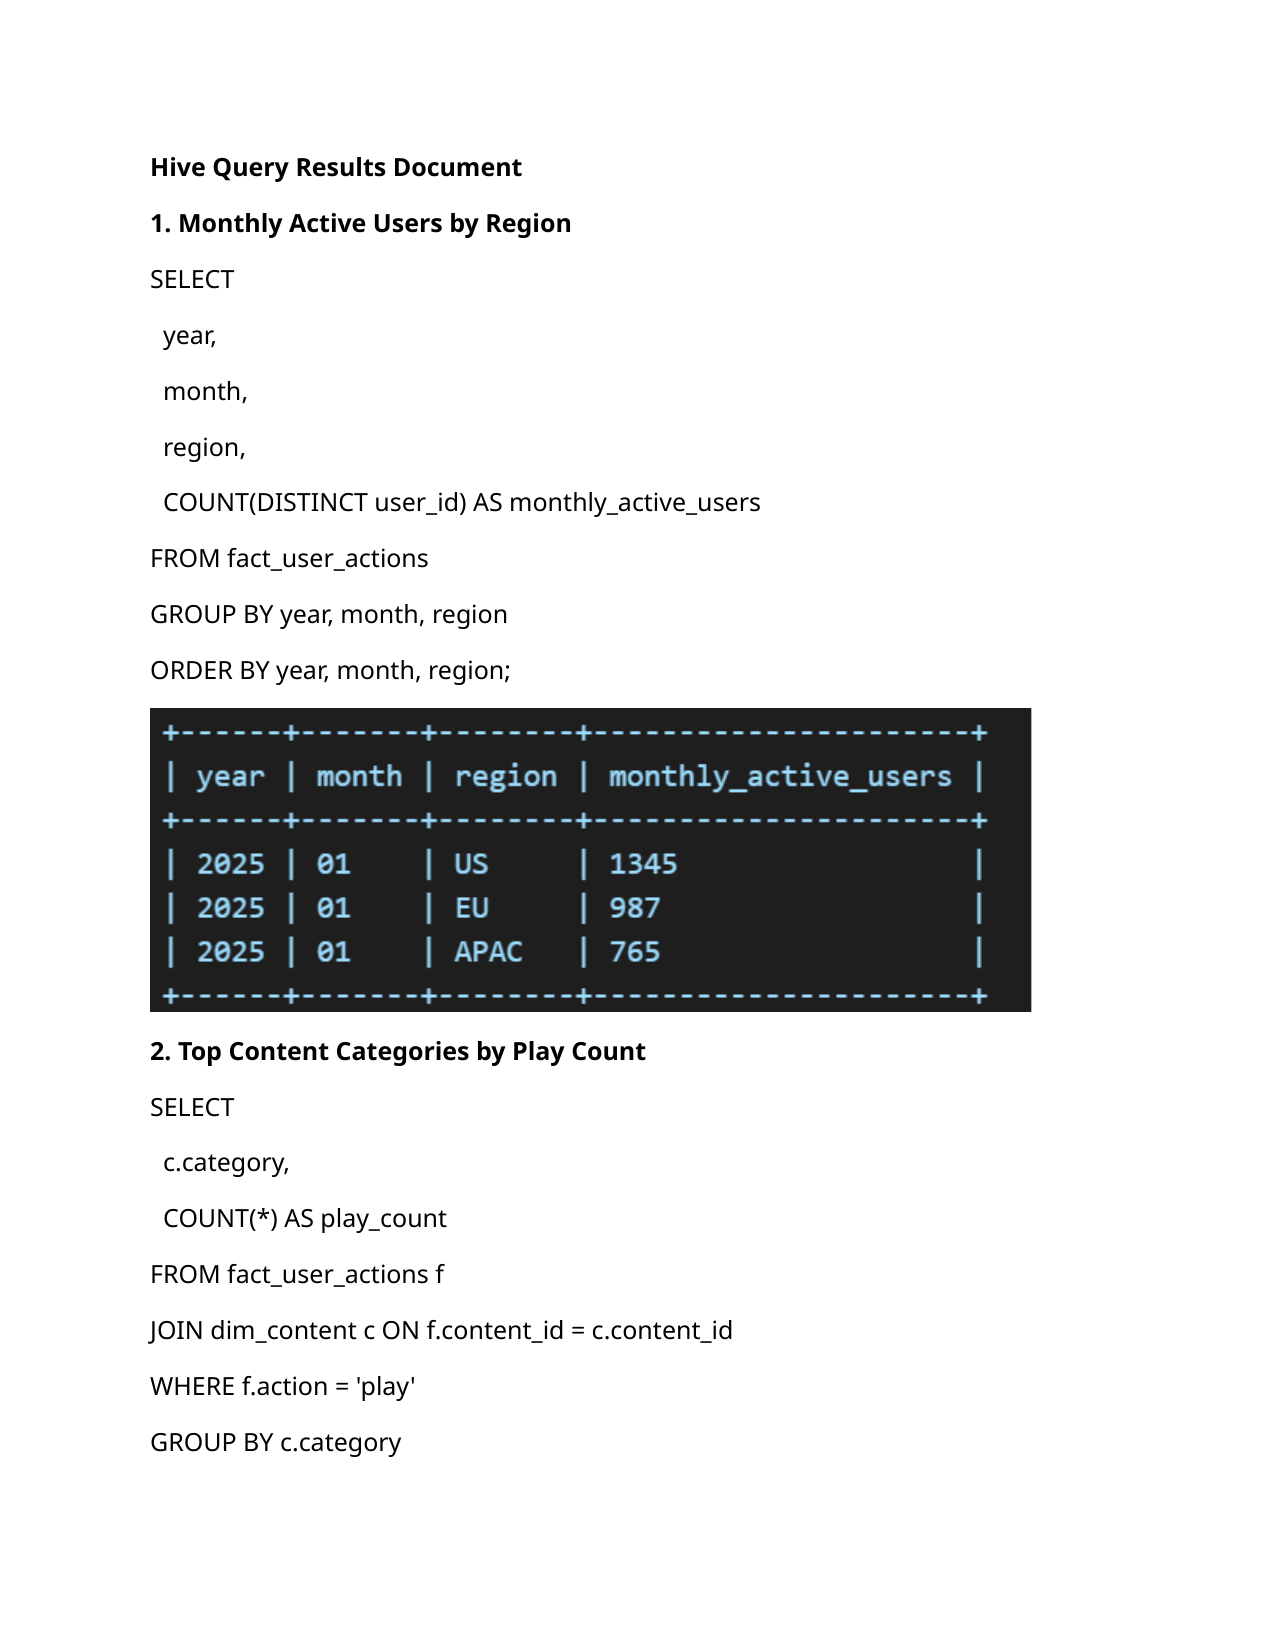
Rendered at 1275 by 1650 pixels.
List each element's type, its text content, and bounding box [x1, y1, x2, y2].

text GROUP BY c.category [150, 1424, 1125, 1458]
text GROUP BY year, month, region [150, 597, 1125, 631]
text FROM fact_user_actions f [150, 1257, 1125, 1291]
text month, [150, 373, 1125, 407]
text FROM fact_user_actions [150, 541, 1125, 575]
text region, [150, 429, 1125, 463]
text SELECT [150, 1089, 1125, 1123]
text COUNT(DISTINCT user_id) AS monthly_active_users [150, 485, 1125, 519]
text WHERE f.action = 'play' [150, 1368, 1125, 1402]
text Hive Query Results Document [150, 150, 1125, 184]
text year, [150, 317, 1125, 352]
text JOIN dim_content c ON f.content_id = c.content_id [150, 1312, 1125, 1347]
text c.category, [150, 1145, 1125, 1179]
text COUNT(*) AS play_count [150, 1201, 1125, 1235]
picture [150, 708, 1032, 1012]
text ORDER BY year, month, region; [150, 652, 1125, 687]
text 2. Top Content Categories by Play Count [150, 1033, 1125, 1067]
text 1. Monthly Active Users by Region [150, 206, 1125, 240]
text SELECT [150, 262, 1125, 296]
